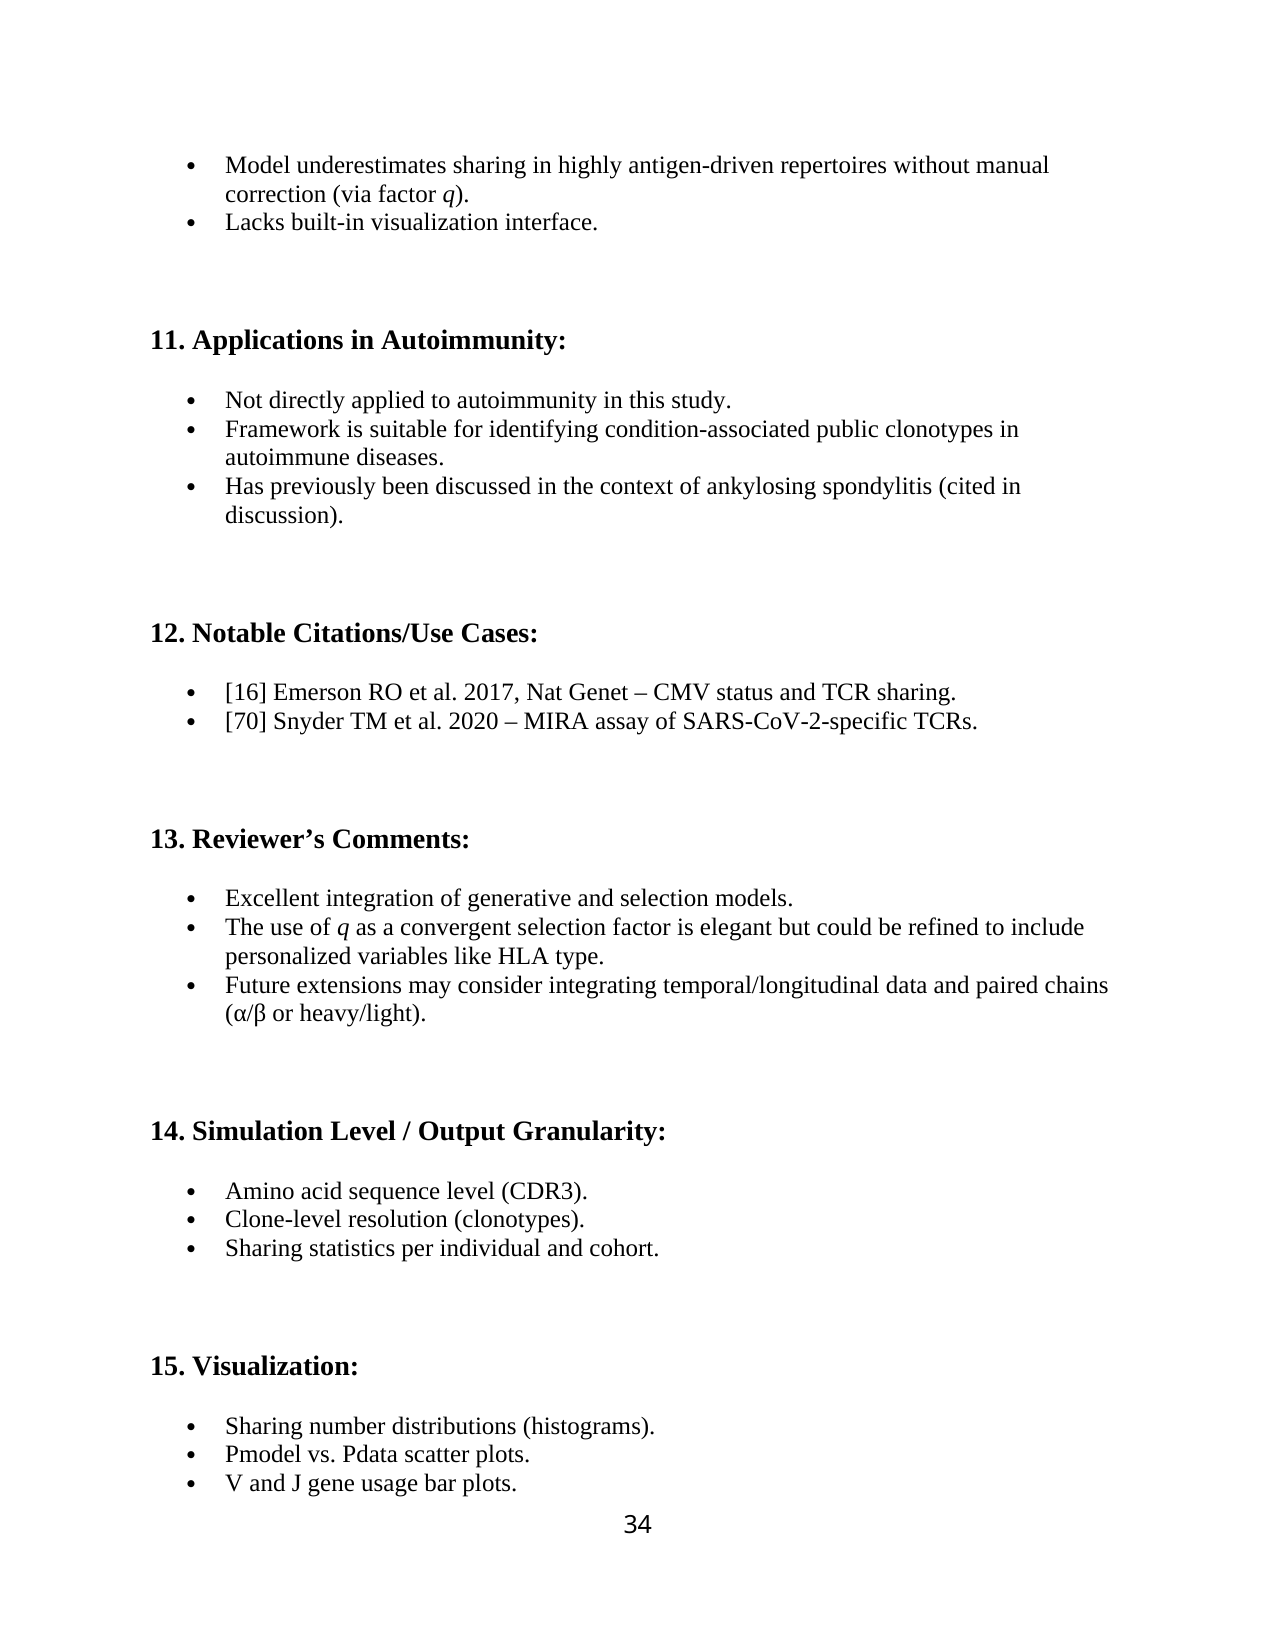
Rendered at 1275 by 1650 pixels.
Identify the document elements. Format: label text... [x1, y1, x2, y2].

list Sharing number distributions (histograms). [187, 1411, 1125, 1439]
list Excellent integration of generative and selection models. [187, 883, 1125, 912]
text 15. Visualization: [150, 1349, 1125, 1382]
text 12. Notable Citations/Use Cases: [150, 616, 1125, 648]
list [16] Emerson RO et al. 2017, Nat Genet – CMV status and TCR sharing. [187, 677, 1125, 706]
list Lacks built-in visualization interface. [187, 207, 1125, 236]
text 14. Simulation Level / Output Granularity: [150, 1114, 1125, 1147]
list Framework is suitable for identifying condition-associated public clonotypes in autoimmune diseases. [187, 414, 1125, 471]
list [70] Snyder TM et al. 2020 – MIRA assay of SARS-CoV-2-specific TCRs. [187, 706, 1125, 735]
list The use of q as a convergent selection factor is elegant but could be refined to include personalized variables like HLA type. [187, 912, 1125, 970]
list Has previously been discussed in the context of ankylosing spondylitis (cited in discussion). [187, 471, 1125, 529]
list Pmodel vs. Pdata scatter plots. [187, 1439, 1125, 1468]
list Not directly applied to autoimmunity in this study. [187, 385, 1125, 414]
list Amino acid sequence level (CDR3). [187, 1176, 1125, 1204]
text 13. Reviewer’s Comments: [150, 822, 1125, 854]
list Clone-level resolution (clonotypes). [187, 1204, 1125, 1233]
list V and J gene usage bar plots. [187, 1468, 1125, 1497]
list Sharing statistics per individual and cohort. [187, 1233, 1125, 1262]
text 11. Applications in Autoimmunity: [150, 323, 1125, 356]
list Future extensions may consider integrating temporal/longitudinal data and paired chains (α/β or heavy/light). [187, 970, 1125, 1027]
list Model underestimates sharing in highly antigen-driven repertoires without manual correction (via factor q). [187, 150, 1125, 207]
